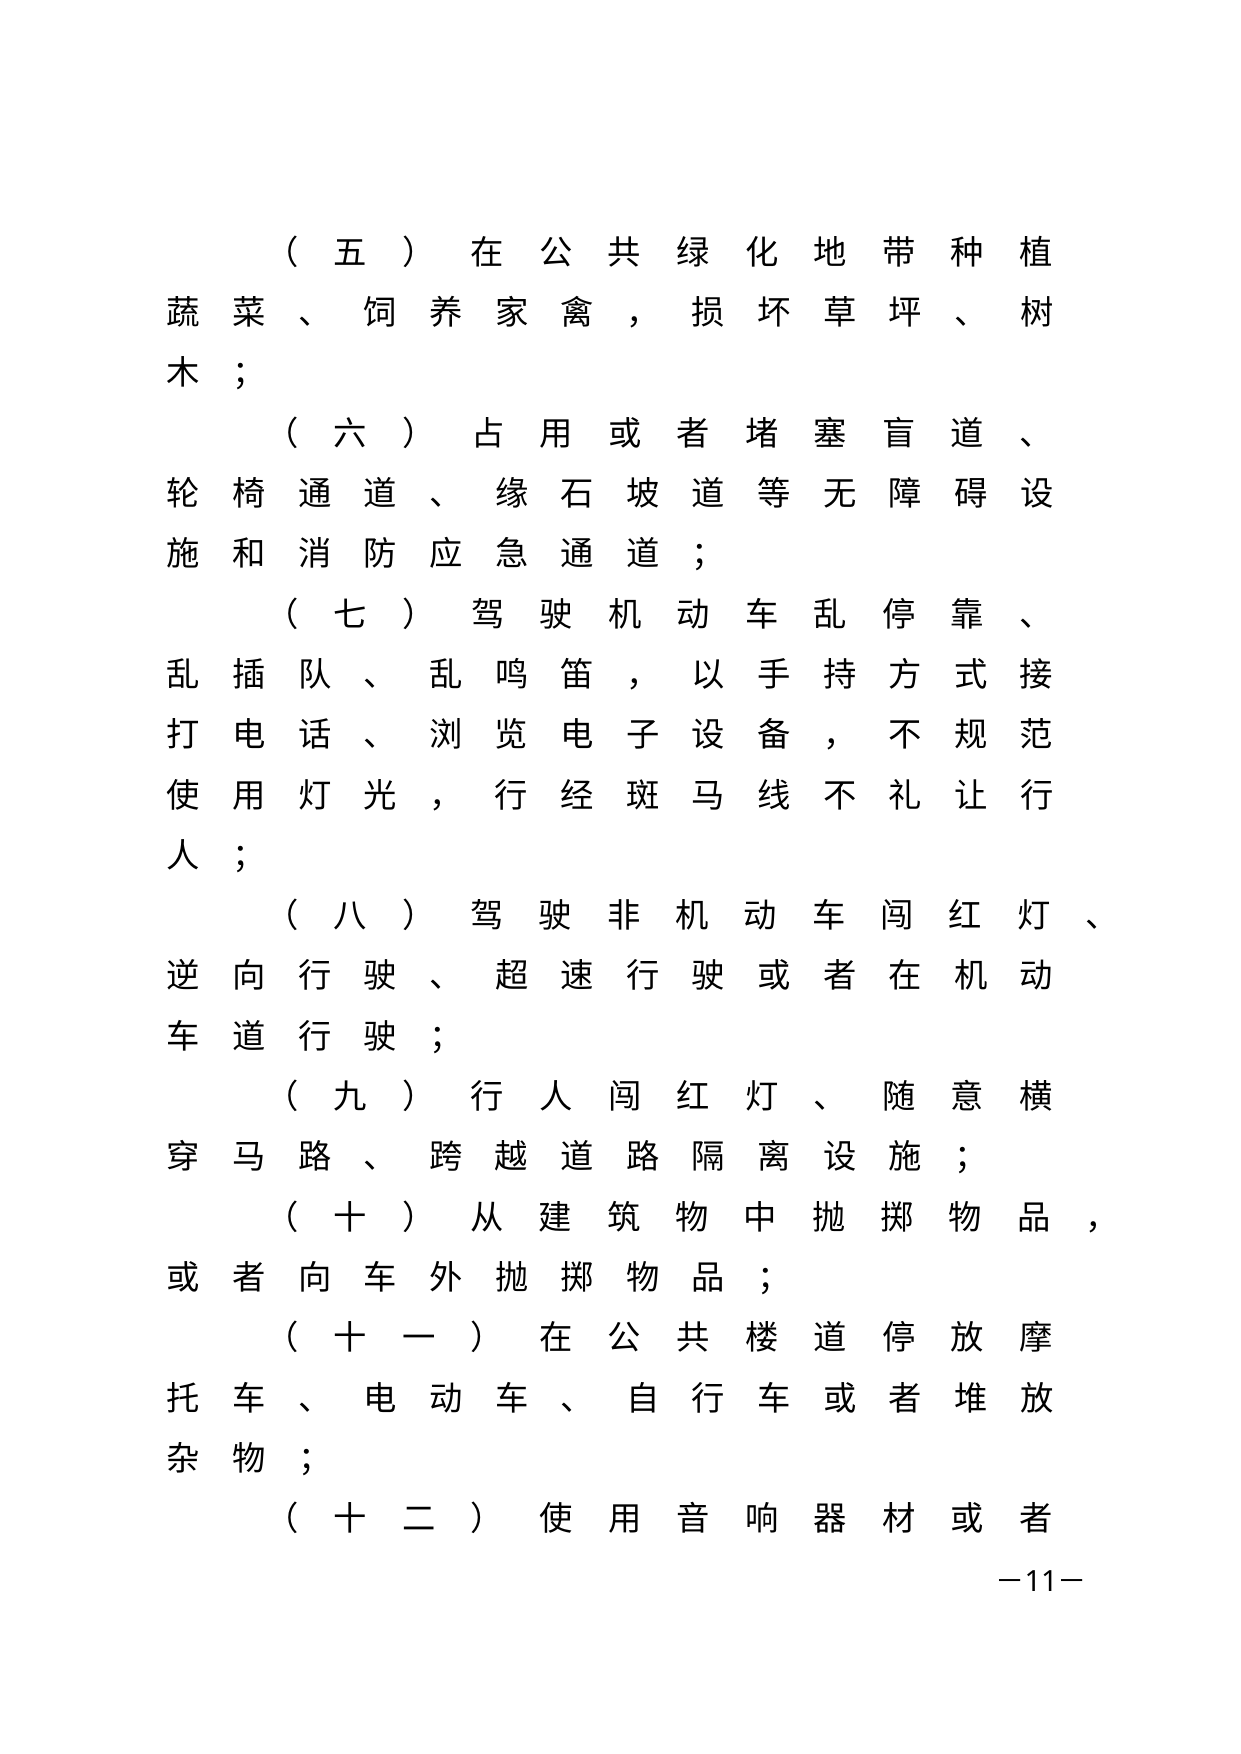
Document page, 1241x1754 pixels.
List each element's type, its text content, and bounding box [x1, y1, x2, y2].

text （六）占用或者堵塞盲道、轮椅通道、缘石坡道等无障碍设施和消防应急通道； [167, 400, 1085, 581]
text （十一）在公共楼道停放摩托车、电动车、自行车或者堆放杂物； [167, 1305, 1085, 1486]
text （十二）使用音响器材或者其他产生噪声的方式招揽顾客，影响周围环境； [167, 1486, 1085, 1546]
text （五）在公共绿化地带种植蔬菜、饲养家禽，损坏草坪、树木； [167, 219, 1085, 400]
text （八）驾驶非机动车闯红灯、逆向行驶、超速行驶或者在机动车道行驶； [167, 883, 1085, 1064]
text （七）驾驶机动车乱停靠、乱插队、乱鸣笛，以手持方式接打电话、浏览电子设备，不规范使用灯光，行经斑马线不礼让行人； [167, 581, 1085, 883]
text （九）行人闯红灯、随意横穿马路、跨越道路隔离设施； [167, 1064, 1085, 1184]
text （十）从建筑物中抛掷物品，或者向车外抛掷物品； [167, 1184, 1085, 1305]
